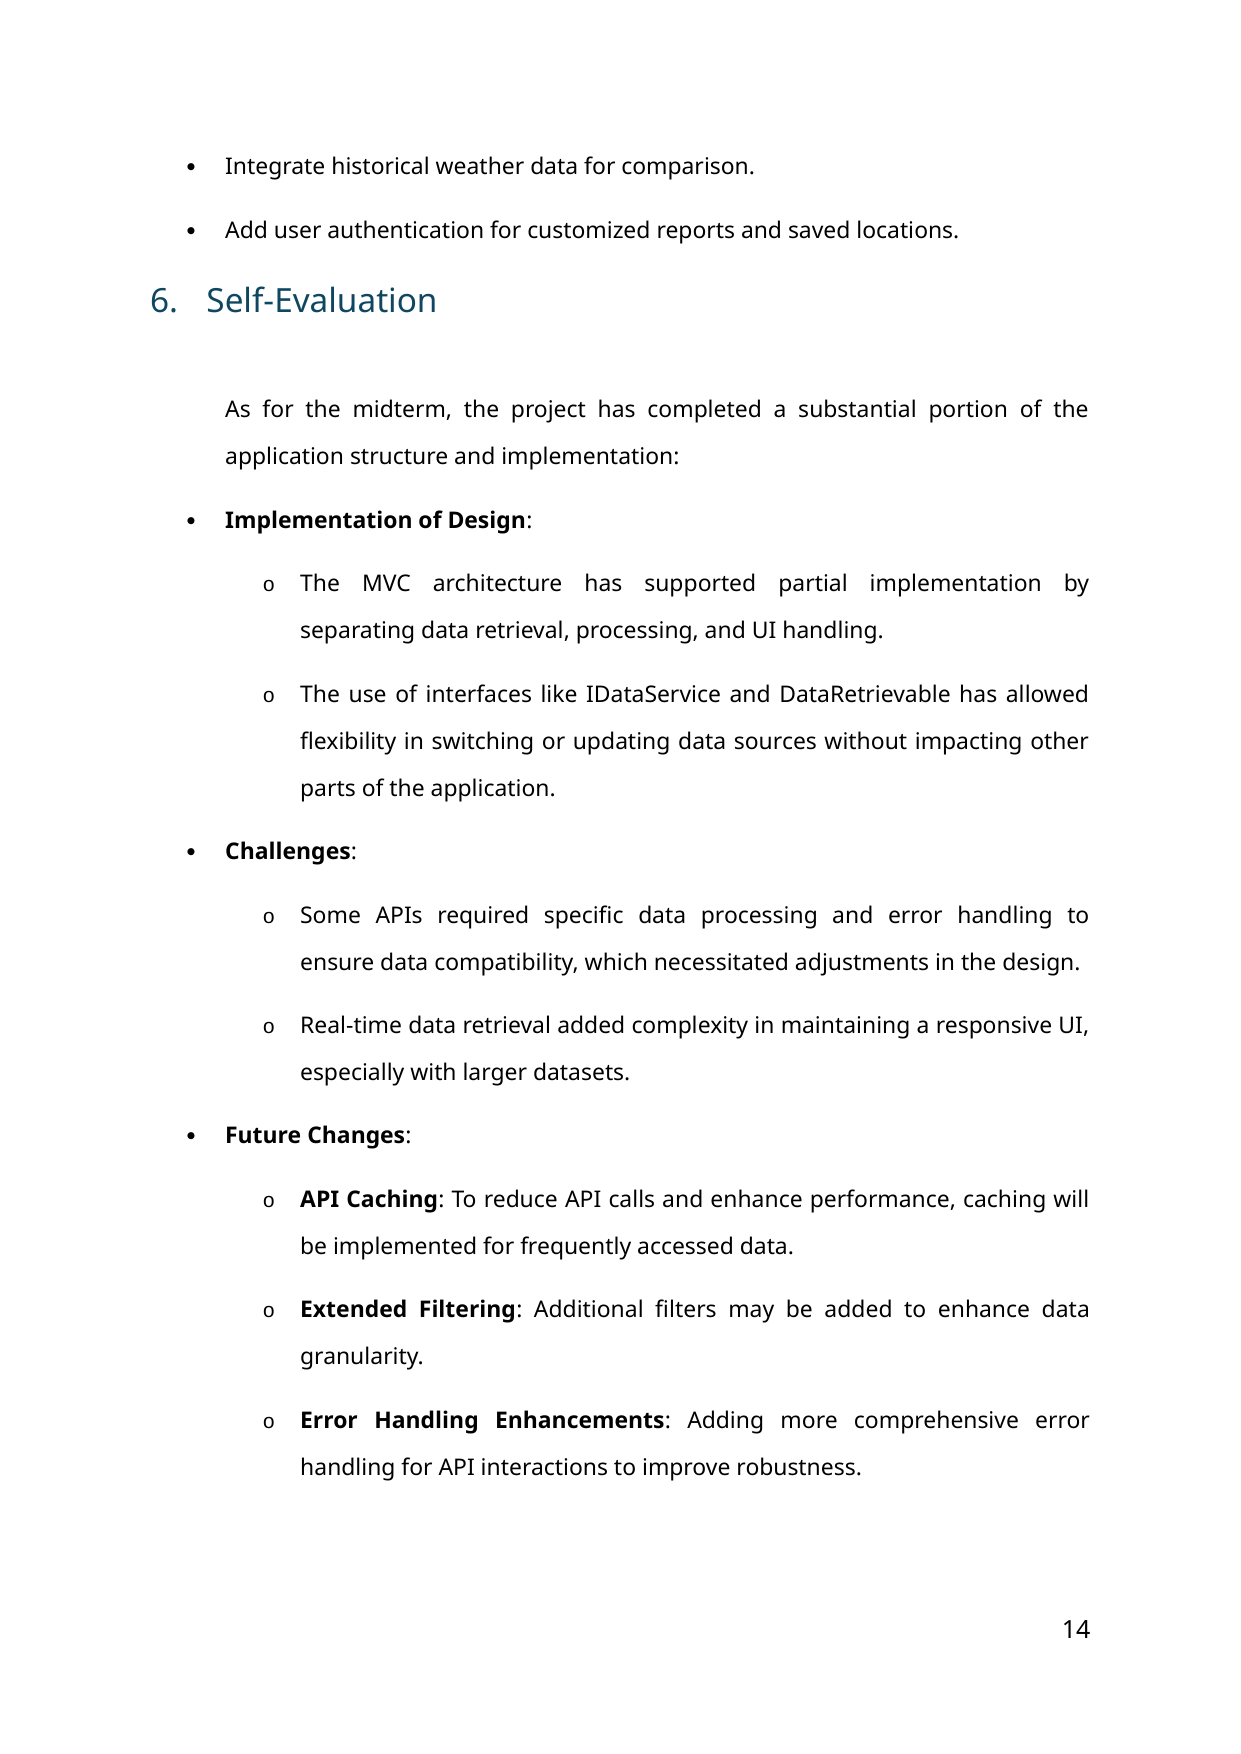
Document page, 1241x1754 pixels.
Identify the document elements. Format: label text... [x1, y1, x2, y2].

text As for the midterm, the project has completed a substantial portion of the application structure and implementation: [225, 393, 1090, 472]
list The MVC architecture has supported partial implementation by separating data retrieval, processing, and UI handling. [262, 567, 1090, 646]
list Error Handling Enhancements: Adding more comprehensive error handling for API interactions to improve robustness. [262, 1404, 1090, 1482]
list Future Changes: [187, 1119, 1090, 1151]
list Real-time data retrieval added complexity in maintaining a responsive UI, especially with larger datasets. [262, 1009, 1090, 1087]
list API Caching: To reduce API calls and enhance performance, caching will be implemented for frequently accessed data. [262, 1183, 1090, 1261]
list Extended Filtering: Additional filters may be added to enhance data granularity. [262, 1293, 1090, 1372]
list Integrate historical weather data for comparison. [187, 150, 1090, 181]
list Add user authentication for customized reports and saved locations. [187, 213, 1090, 245]
list Challenges: [187, 835, 1090, 866]
list Implementation of Design: [187, 504, 1090, 535]
list Some APIs required specific data processing and error handling to ensure data compatibility, which necessitated adjustments in the design. [262, 899, 1090, 977]
subtitle Self-Evaluation [150, 277, 1090, 322]
list The use of interfaces like IDataService and DataRetrievable has allowed flexibility in switching or updating data sources without impacting other parts of the application. [262, 678, 1090, 803]
